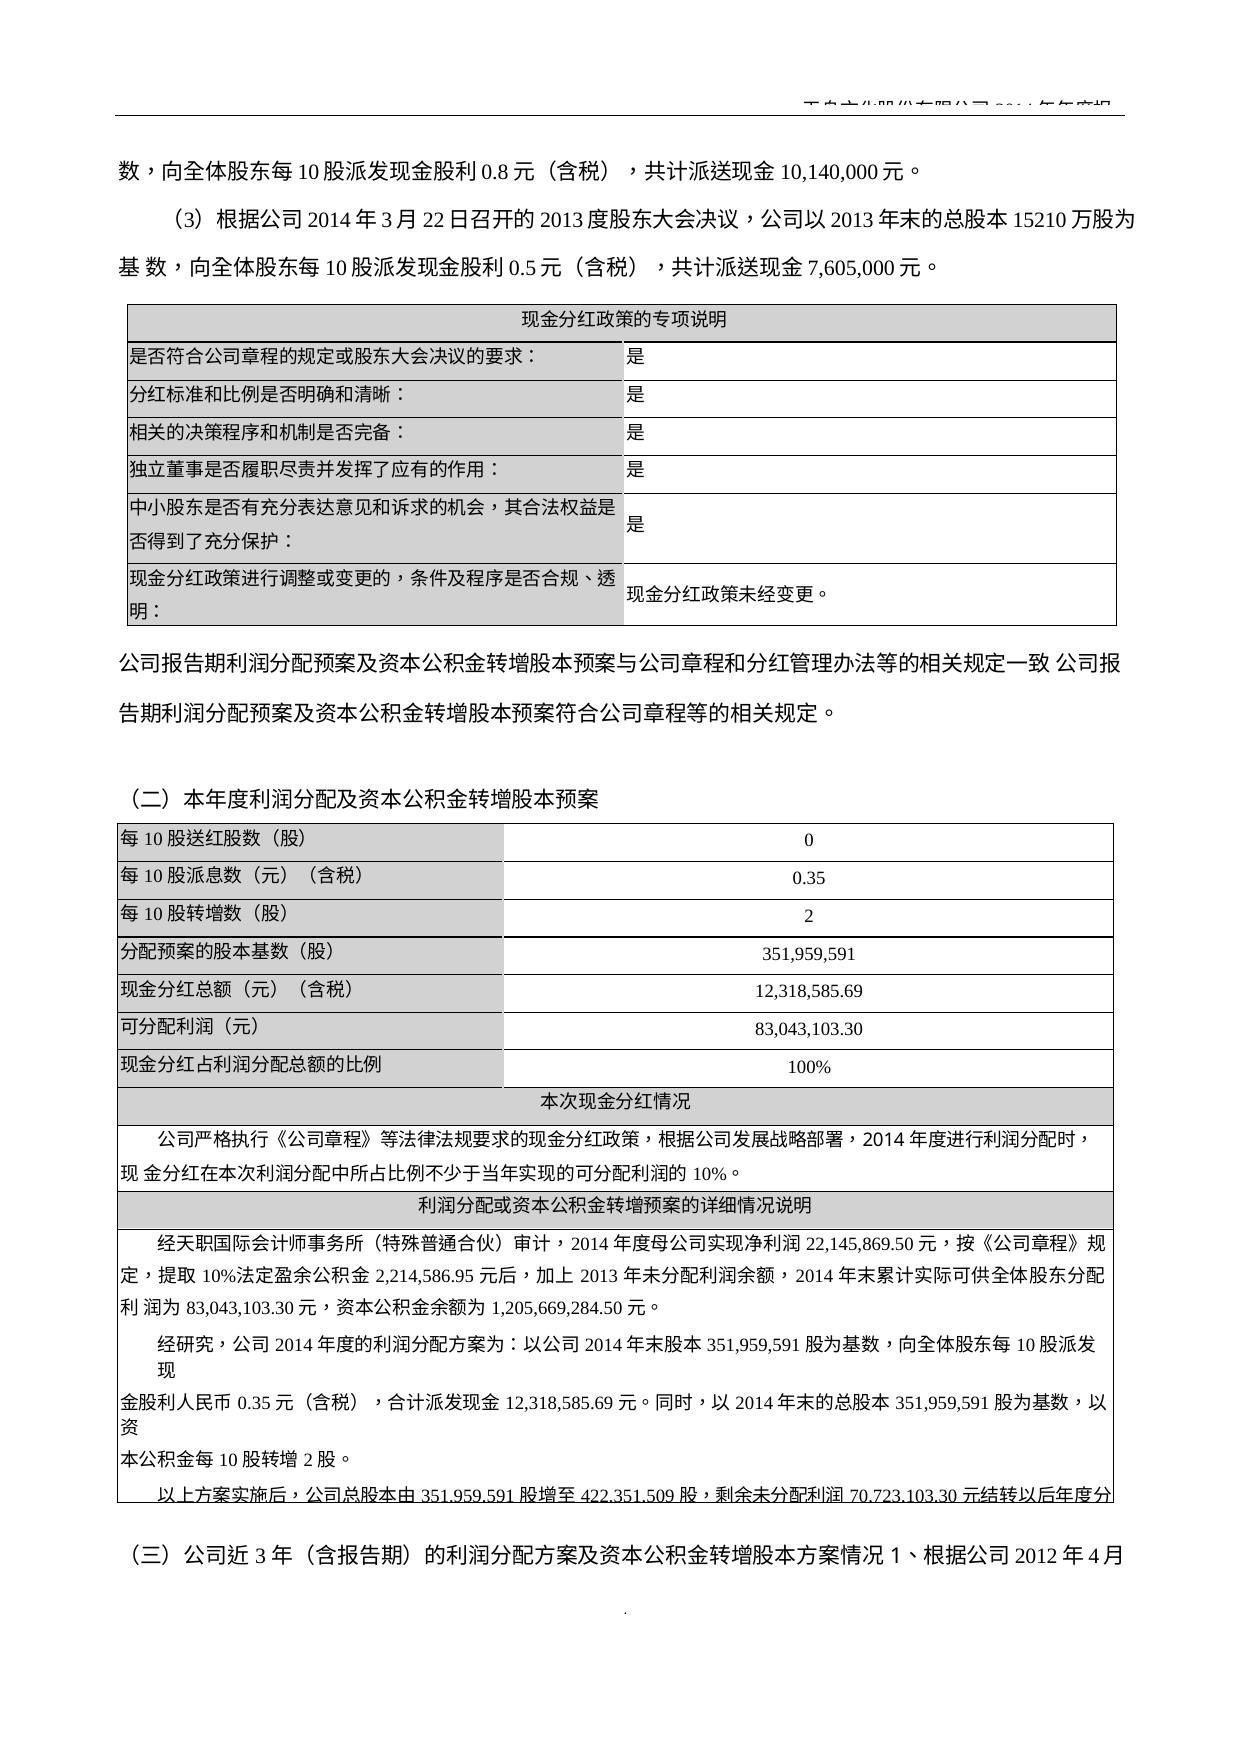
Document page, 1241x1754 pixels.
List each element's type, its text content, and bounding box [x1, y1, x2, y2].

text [118, 1540, 1138, 1570]
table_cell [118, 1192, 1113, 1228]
text 数，向全体股东每10股派发现金股利0.8元（含税），共计派送现金10,140,000元。 [118, 156, 1138, 186]
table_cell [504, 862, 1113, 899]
text （3）根据公司2014年3月22日召开的2013度股东大会决议，公司以2013年末的总股本15210万股为基 数，向全体股东每10股派发现金股利0.5元（含税），共计派送现金7,605,000元。 [118, 204, 1138, 282]
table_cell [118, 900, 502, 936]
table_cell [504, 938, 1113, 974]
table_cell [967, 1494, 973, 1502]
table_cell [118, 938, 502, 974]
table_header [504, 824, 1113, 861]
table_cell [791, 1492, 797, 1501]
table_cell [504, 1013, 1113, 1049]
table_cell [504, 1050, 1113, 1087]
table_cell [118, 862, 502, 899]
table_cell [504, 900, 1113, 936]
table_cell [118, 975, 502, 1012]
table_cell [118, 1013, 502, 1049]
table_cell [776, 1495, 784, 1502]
text （二）本年度利润分配及资本公积金转增股本预案 [118, 784, 1138, 813]
text 公司报告期利润分配预案及资本公积金转增股本预案与公司章程和分红管理办法等的相关规定一致 公司报告期利润分配预案及资本公积金转增股本预案符合公司章程等的相关规定。 [118, 648, 1138, 728]
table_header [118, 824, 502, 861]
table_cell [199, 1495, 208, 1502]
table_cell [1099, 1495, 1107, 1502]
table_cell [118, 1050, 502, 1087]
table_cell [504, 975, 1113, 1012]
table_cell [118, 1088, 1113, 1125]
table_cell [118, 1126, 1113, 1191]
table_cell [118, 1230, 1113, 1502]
